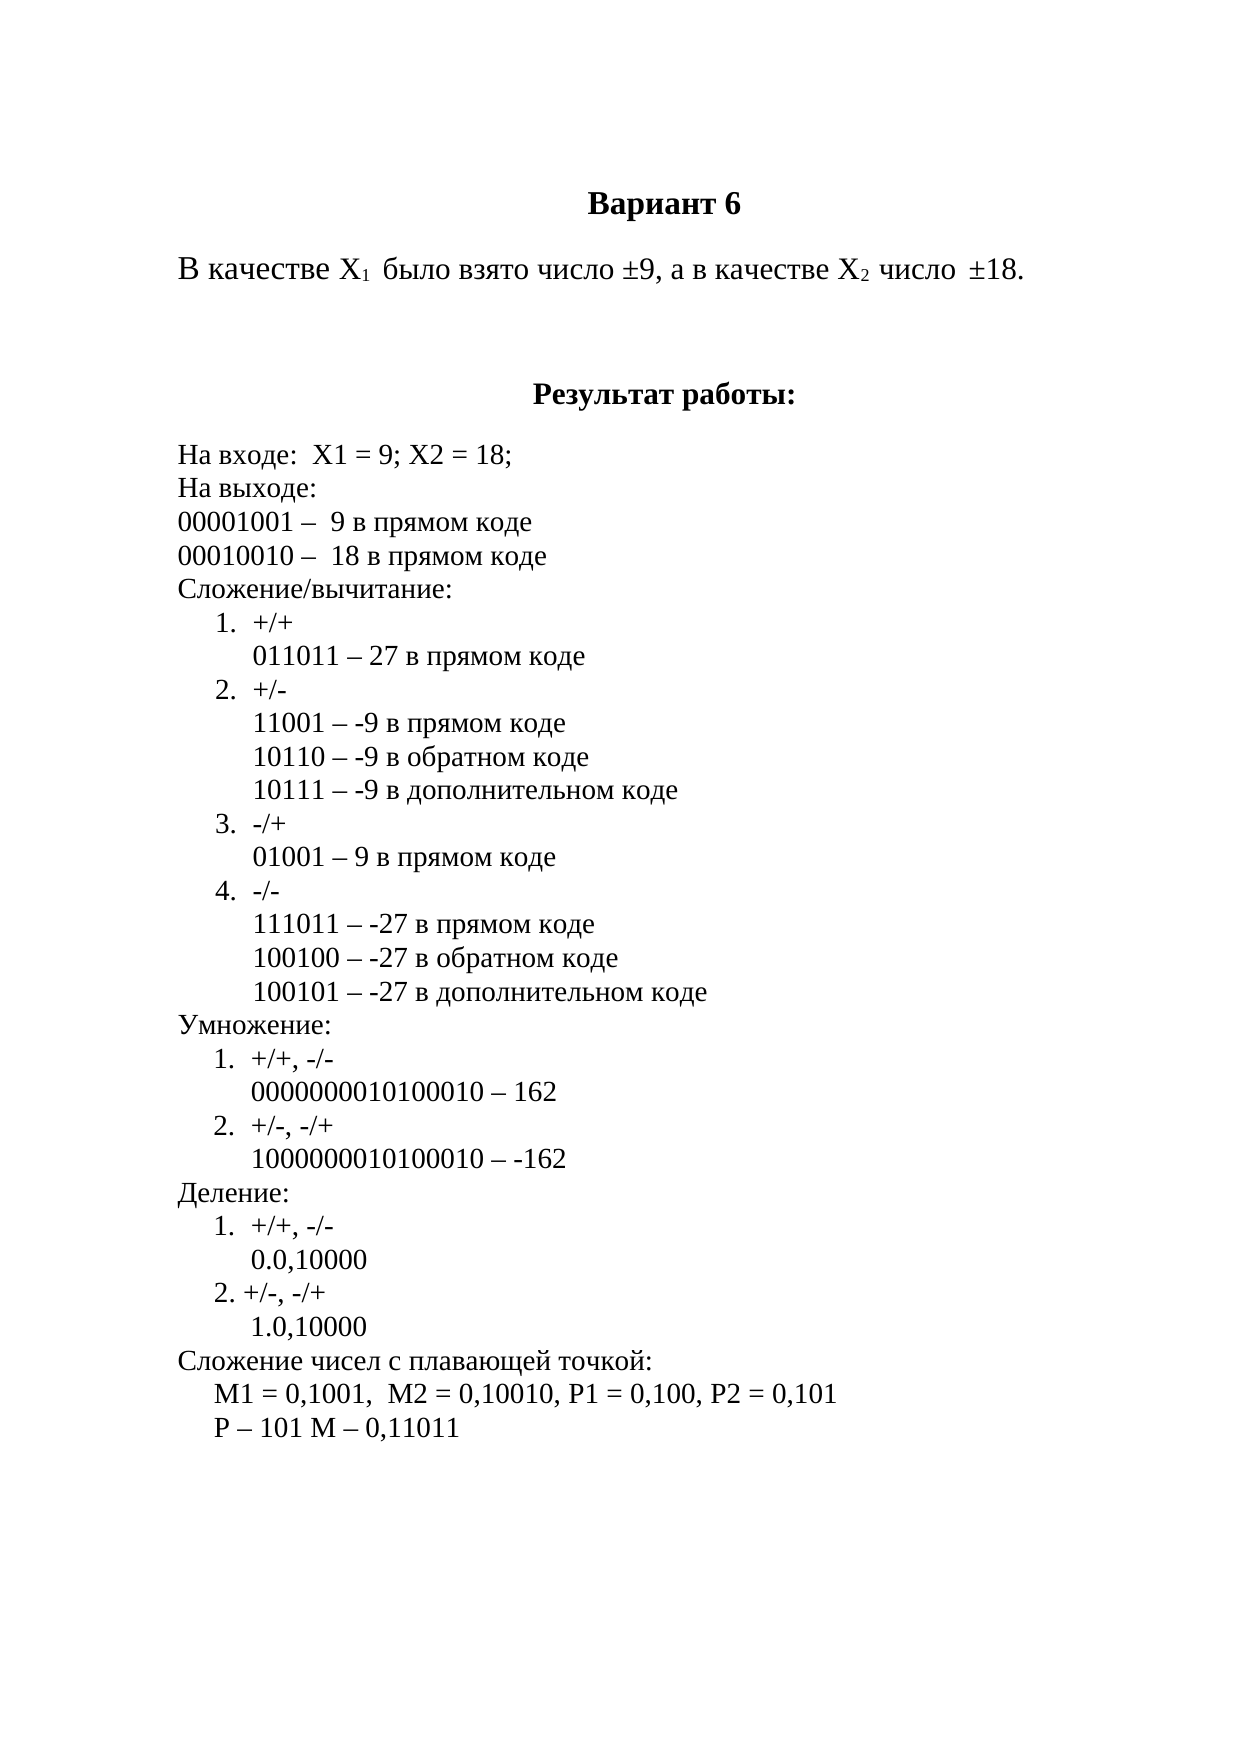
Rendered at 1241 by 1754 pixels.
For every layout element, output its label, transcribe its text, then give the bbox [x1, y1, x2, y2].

list 11001 – -9 в прямом коде [252, 705, 1152, 739]
list 100100 – -27 в обратном коде [252, 940, 1152, 974]
text 00010010 – 18 в прямом коде [177, 538, 1152, 571]
list 0000000010100010 – 162 [251, 1074, 1152, 1108]
list 011011 – 27 в прямом коде [252, 638, 1152, 672]
list 111011 – -27 в прямом коде [252, 907, 1152, 940]
text Деление: [177, 1175, 1152, 1208]
list 100101 – -27 в дополнительном коде [252, 974, 1152, 1007]
list 01001 – 9 в прямом коде [252, 839, 1152, 873]
list +/+, -/- [213, 1041, 1152, 1074]
list 1000000010100010 – -162 [251, 1141, 1152, 1175]
text M1 = 0,1001, М2 = 0,10010, Р1 = 0,100, Р2 = 0,101 [177, 1376, 1152, 1410]
text На входе: X1 = 9; X2 = 18; [177, 437, 1152, 471]
text 1.0,10000 [177, 1309, 1152, 1343]
text В качестве Х1 было взято число ±9, а в качестве Х2 число ±18. [177, 248, 1152, 286]
list -/+ [215, 806, 1152, 839]
list +/-, -/+ [213, 1108, 1152, 1141]
text Результат работы: [177, 375, 1152, 411]
list +/+ [215, 605, 1152, 638]
text 00001001 – 9 в прямом коде [177, 504, 1152, 538]
list +/- [215, 672, 1152, 705]
text Сложение/вычитание: [177, 571, 1152, 605]
list 10110 – -9 в обратном коде [252, 739, 1152, 772]
list 0.0,10000 [251, 1242, 1152, 1276]
list -/- [215, 873, 1152, 907]
text Умножение: [177, 1007, 1152, 1041]
text На выходе: [177, 471, 1152, 504]
text Сложение чисел с плавающей точкой: [177, 1343, 1152, 1376]
list +/+, -/- [213, 1208, 1152, 1242]
list 10111 – -9 в дополнительном коде [252, 772, 1152, 806]
text Р – 101 М – 0,11011 [177, 1410, 1152, 1443]
text Вариант 6 [177, 183, 1152, 221]
text 2. +/-, -/+ [177, 1276, 1152, 1309]
